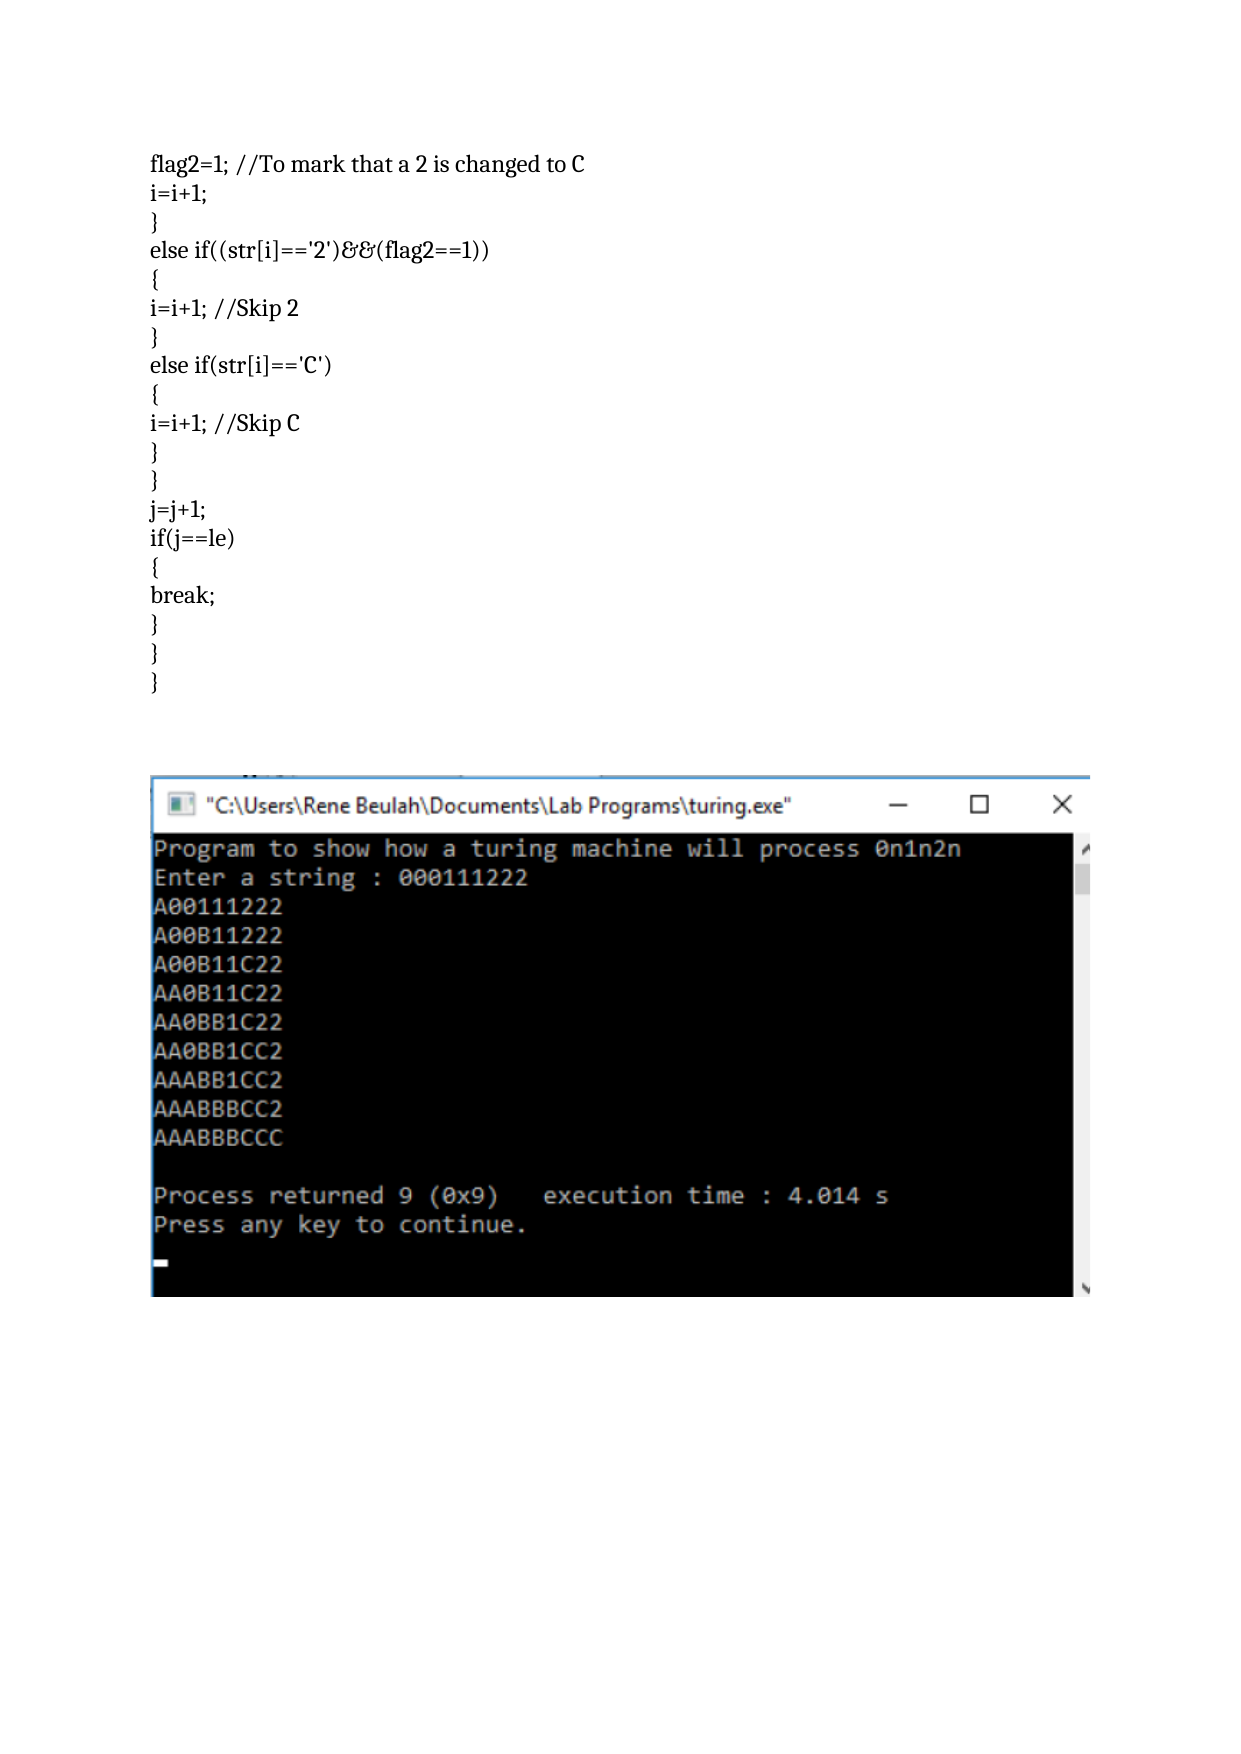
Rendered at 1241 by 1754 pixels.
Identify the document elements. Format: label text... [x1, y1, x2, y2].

text else if((str[i]=='2')&&(flag2==1)) [150, 236, 1090, 265]
text } [150, 667, 1090, 696]
text else if(str[i]=='C') [150, 351, 1090, 380]
text break; [150, 581, 1090, 610]
text i=i+1; //Skip C [150, 409, 1090, 437]
text { [150, 380, 1090, 409]
picture [150, 775, 1091, 1297]
text i=i+1; //Skip 2 [150, 294, 1090, 322]
text if(j==le) [150, 524, 1090, 552]
text } [150, 207, 1090, 236]
text } [150, 437, 1090, 466]
text i=i+1; [150, 179, 1090, 207]
text } [150, 322, 1090, 351]
text flag2=1; //To mark that a 2 is changed to C [150, 150, 1090, 179]
text } [150, 610, 1090, 639]
text { [150, 265, 1090, 294]
text } [150, 466, 1090, 495]
text } [150, 639, 1090, 667]
text j=j+1; [150, 495, 1090, 524]
text { [150, 552, 1090, 581]
